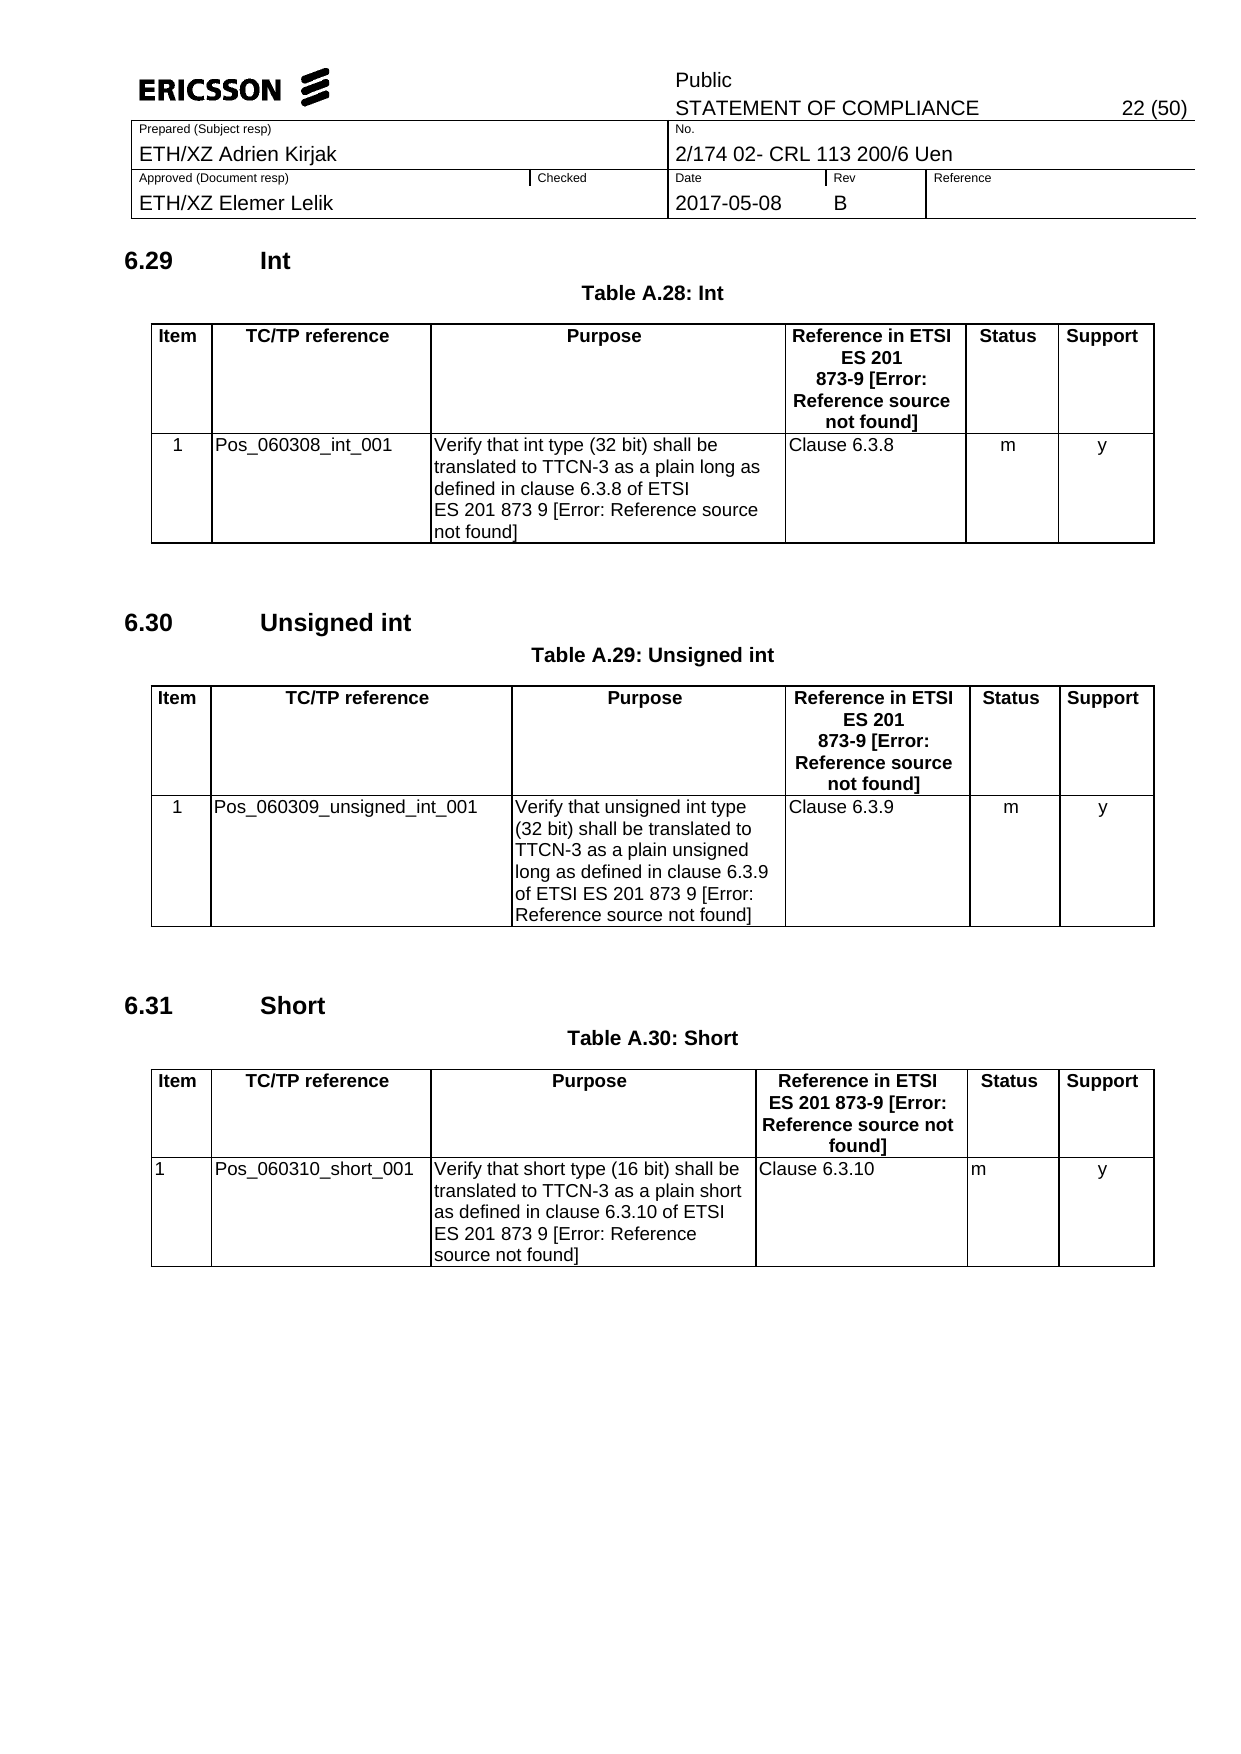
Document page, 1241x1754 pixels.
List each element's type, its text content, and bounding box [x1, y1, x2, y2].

subtitle Int [124, 246, 1181, 274]
table_cell 1 [152, 434, 211, 542]
subtitle Short [124, 991, 1181, 1020]
table_header Purpose [432, 325, 785, 433]
picture [138, 67, 330, 107]
table_cell Pos_060310_short_001 [212, 1158, 430, 1266]
text Table A.30: Short [124, 1026, 1181, 1050]
table_cell y [1060, 1158, 1153, 1266]
table_cell m [971, 796, 1059, 926]
table_header Item [152, 325, 211, 433]
table_cell Pos_060309_unsigned_int_001 [212, 796, 511, 926]
table_header Item [152, 687, 210, 794]
table_cell Clause 6.3.10 [757, 1158, 967, 1266]
table_header Status [968, 1070, 1058, 1156]
table_cell y [1061, 796, 1153, 926]
table_cell Pos_060308_int_001 [213, 434, 430, 542]
table_cell 1 [152, 796, 210, 926]
table_header Purpose [432, 1070, 755, 1156]
table_header Item [152, 1070, 211, 1156]
table_cell y [1059, 434, 1153, 542]
subtitle Unsigned int [124, 607, 1181, 636]
table_header Status [967, 325, 1058, 433]
table_cell m [967, 434, 1058, 542]
text Table A.29: Unsigned int [124, 642, 1181, 666]
table_header TC/TP reference [212, 1070, 430, 1156]
table_header Status [971, 687, 1059, 794]
table_cell Clause 6.3.9 [786, 796, 969, 926]
table_header Support [1061, 687, 1153, 794]
table_header Purpose [513, 687, 785, 794]
table_cell 1 [152, 1158, 211, 1266]
table_cell Clause 6.3.8 [786, 434, 965, 542]
table_cell m [968, 1158, 1058, 1266]
table_header Support [1060, 1070, 1153, 1156]
table_header TC/TP reference [213, 325, 430, 433]
table_header Support [1059, 325, 1153, 433]
table_header TC/TP reference [212, 687, 511, 794]
text Table A.28: Int [124, 281, 1181, 304]
